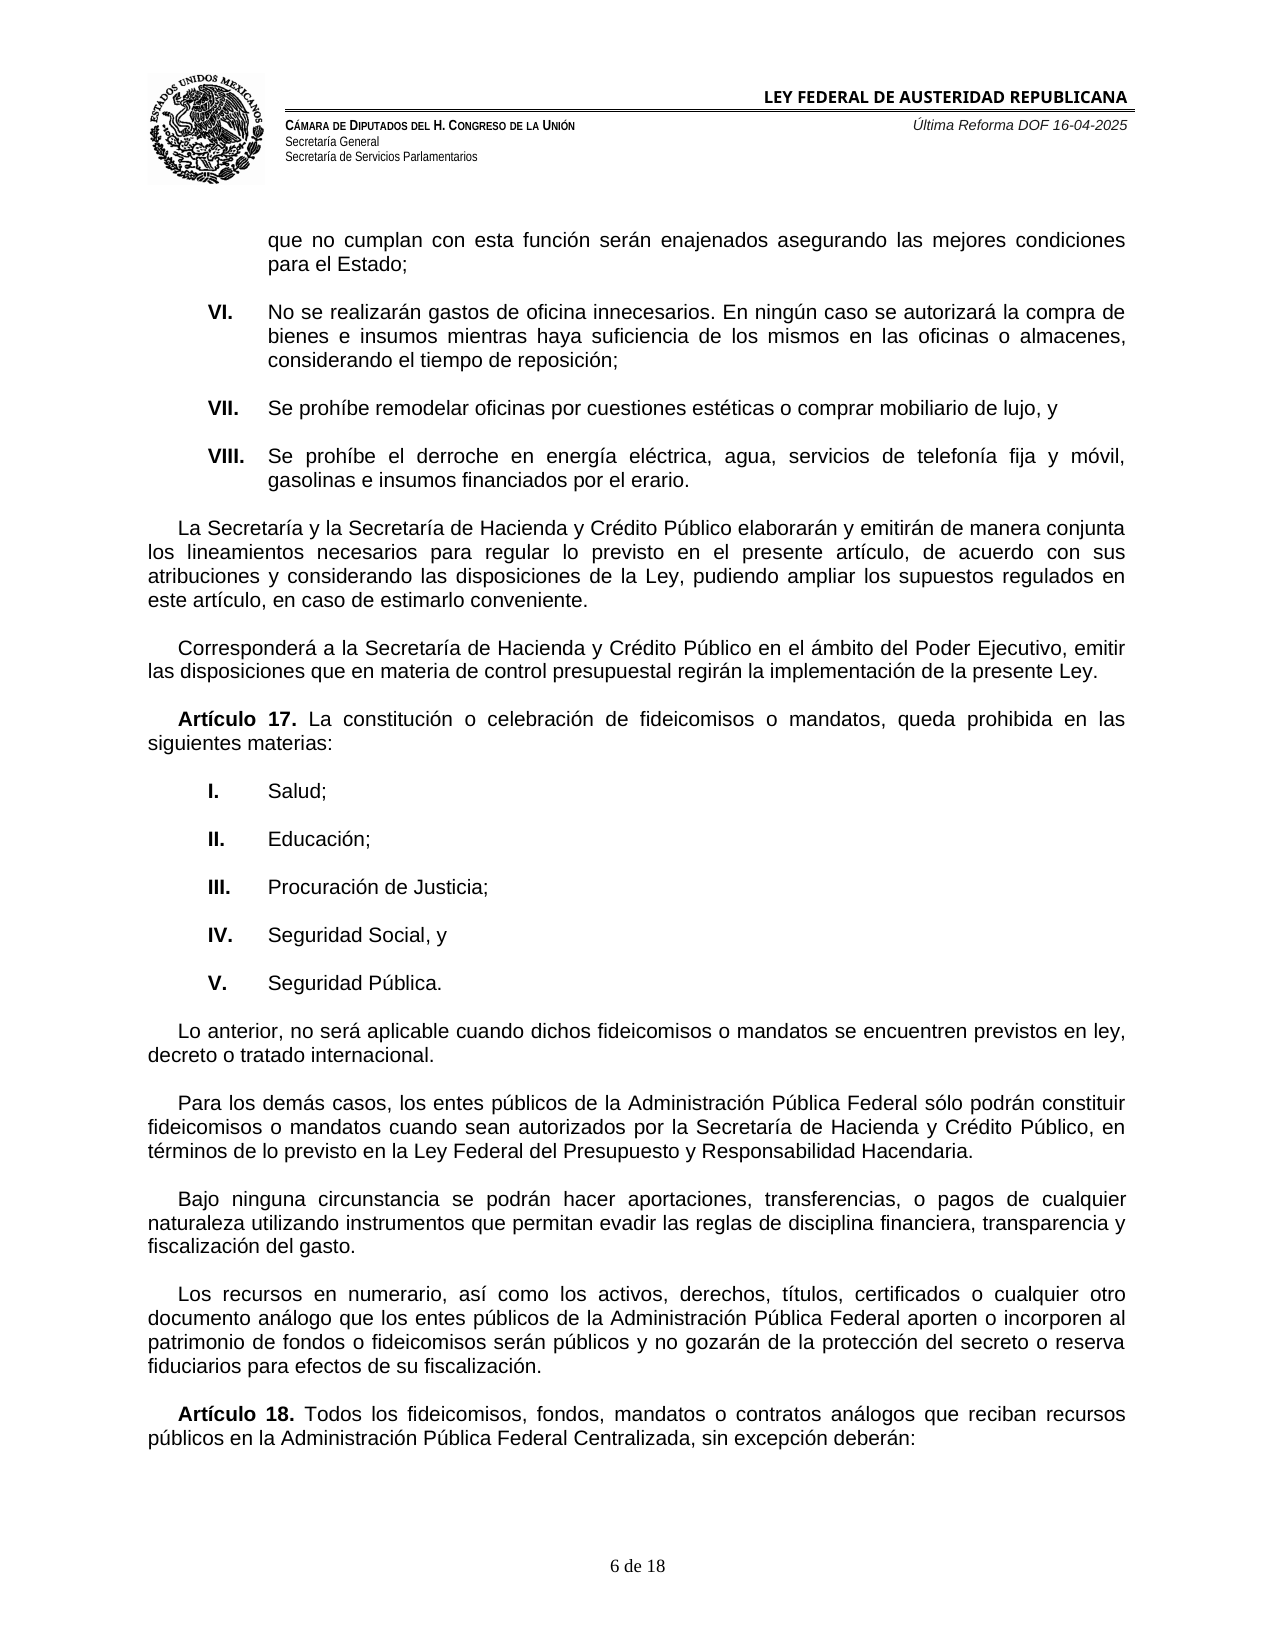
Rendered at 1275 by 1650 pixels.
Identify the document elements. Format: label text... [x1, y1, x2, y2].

text La Secretaría y la Secretaría de Hacienda y Crédito Público elaborarán y emitirán de manera conjunta los lineamientos necesarios para regular lo previsto en el presente artículo, de acuerdo con sus atribuciones y considerando las disposiciones de la Ley, pudiendo ampliar los supuestos regulados en este artículo, en caso de estimarlo conveniente. [148, 516, 1127, 611]
text Artículo 18. Todos los fideicomisos, fondos, mandatos o contratos análogos que reciban recursos públicos en la Administración Pública Federal Centralizada, sin excepción deberán: [148, 1402, 1127, 1450]
text II. Educación; [208, 827, 1127, 851]
text VI. No se realizarán gastos de oficina innecesarios. En ningún caso se autorizará la compra de bienes e insumos mientras haya suficiencia de los mismos en las oficinas o almacenes, considerando el tiempo de reposición; [208, 300, 1127, 372]
text V. Seguridad Pública. [208, 971, 1127, 995]
text Corresponderá a la Secretaría de Hacienda y Crédito Público en el ámbito del Poder Ejecutivo, emitir las disposiciones que en materia de control presupuestal regirán la implementación de la presente Ley. [148, 635, 1127, 683]
text VII. Se prohíbe remodelar oficinas por cuestiones estéticas o comprar mobiliario de lujo, y [208, 396, 1127, 420]
text Bajo ninguna circunstancia se podrán hacer aportaciones, transferencias, o pagos de cualquier naturaleza utilizando instrumentos que permitan evadir las reglas de disciplina financiera, transparencia y fiscalización del gasto. [148, 1186, 1127, 1258]
text Los recursos en numerario, así como los activos, derechos, títulos, certificados o cualquier otro documento análogo que los entes públicos de la Administración Pública Federal aporten o incorporen al patrimonio de fondos o fideicomisos serán públicos y no gozarán de la protección del secreto o reserva fiduciarios para efectos de su fiscalización. [148, 1282, 1127, 1378]
text IV. Seguridad Social, y [208, 923, 1127, 947]
text Artículo 17. La constitución o celebración de fideicomisos o mandatos, queda prohibida en las siguientes materias: [148, 707, 1127, 755]
text VIII. Se prohíbe el derroche en energía eléctrica, agua, servicios de telefonía fija y móvil, gasolinas e insumos financiados por el erario. [208, 444, 1127, 492]
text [208, 228, 1127, 276]
text Para los demás casos, los entes públicos de la Administración Pública Federal sólo podrán constituir fideicomisos o mandatos cuando sean autorizados por la Secretaría de Hacienda y Crédito Público, en términos de lo previsto en la Ley Federal del Presupuesto y Responsabilidad Hacendaria. [148, 1091, 1127, 1162]
text III. Procuración de Justicia; [208, 875, 1127, 899]
text I. Salud; [208, 779, 1127, 803]
text Lo anterior, no será aplicable cuando dichos fideicomisos o mandatos se encuentren previstos en ley, decreto o tratado internacional. [148, 1019, 1127, 1067]
